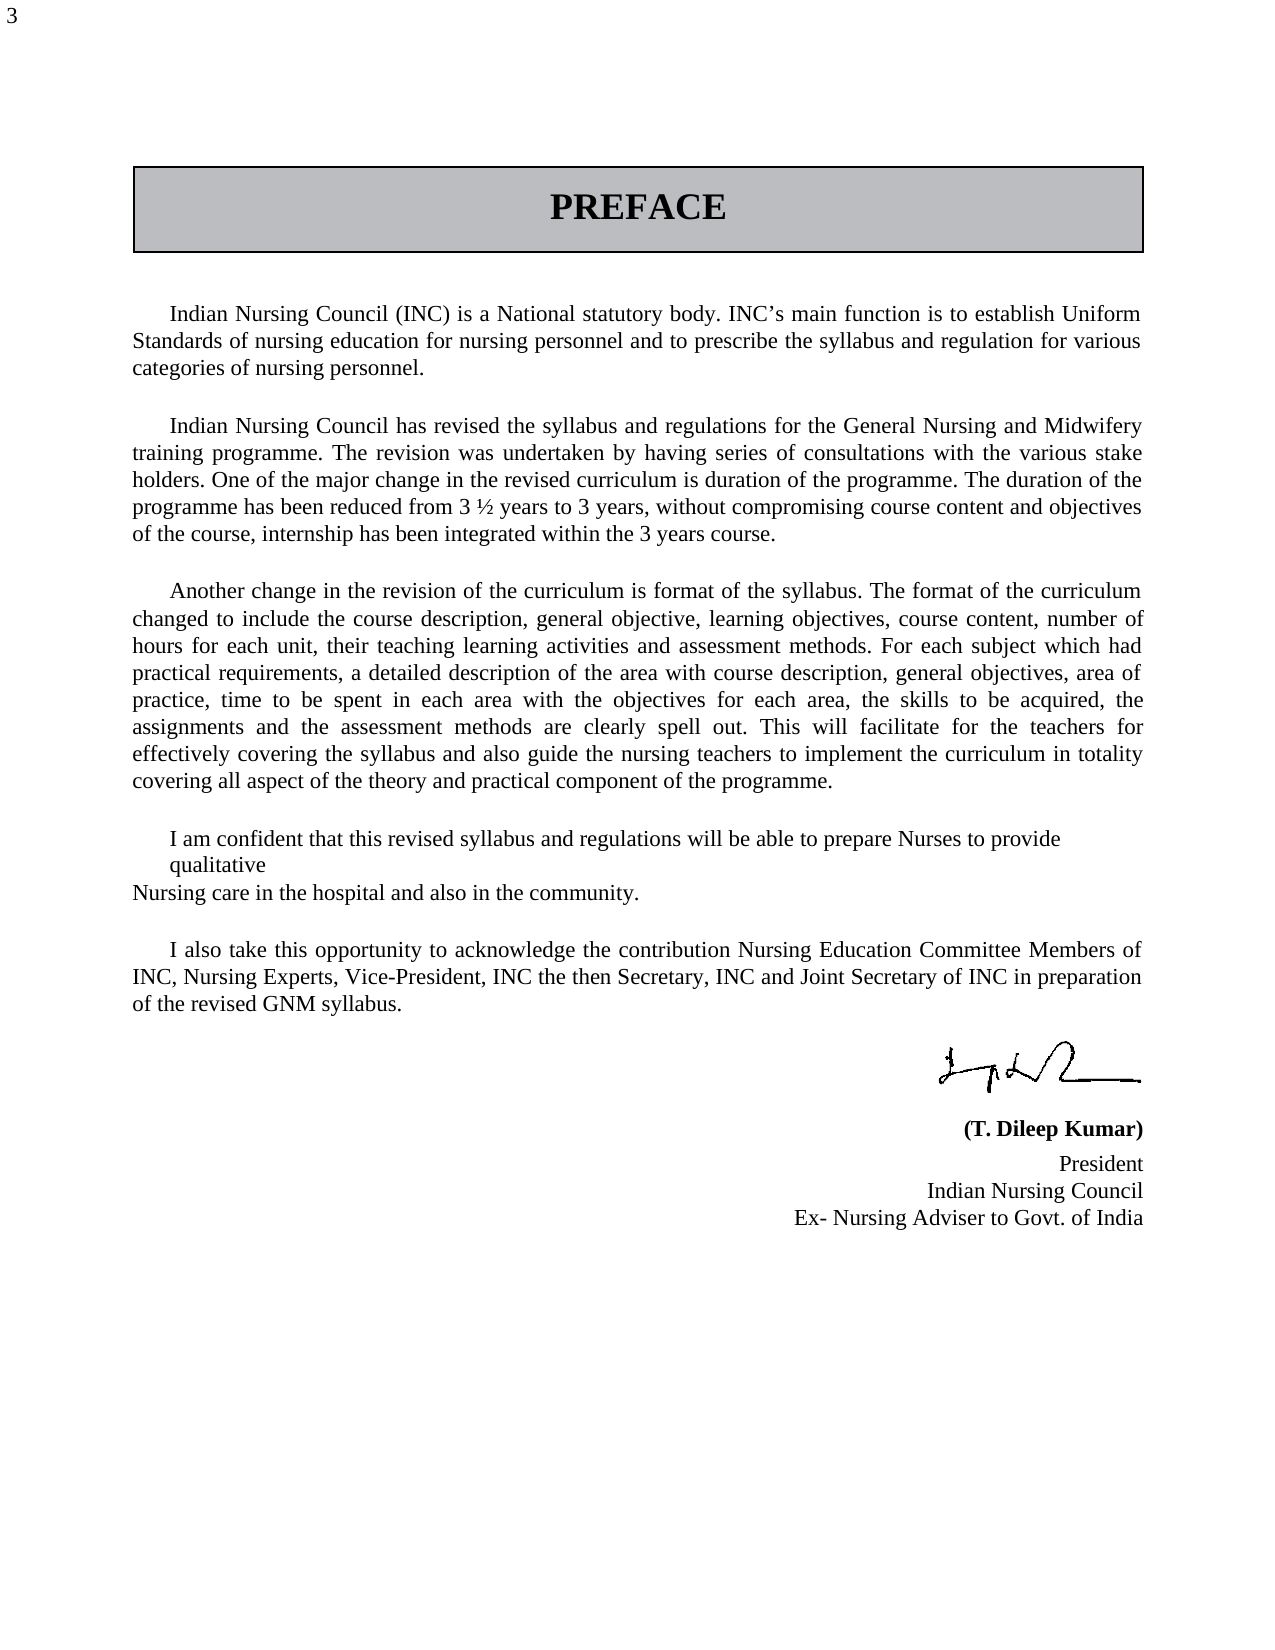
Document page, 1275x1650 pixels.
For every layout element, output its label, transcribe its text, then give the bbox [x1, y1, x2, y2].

text Indian Nursing Council (INC) is a National statutory body. INC’s main function is to establish Uniform Standards of nursing education for nursing personnel and to prescribe the syllabus and regulation for various categories of nursing personnel. [132, 300, 1143, 381]
picture [938, 1041, 1142, 1093]
text Another change in the revision of the curriculum is format of the syllabus. The format of the curriculum changed to include the course description, general objective, learning objectives, course content, number of hours for each unit, their teaching learning activities and assessment methods. For each subject which had practical requirements, a detailed description of the area with course description, general objectives, area of practice, time to be spent in each area with the objectives for each area, the skills to be acquired, the assignments and the assessment methods are clearly spell out. This will facilitate for the teachers for effectively covering the syllabus and also guide the nursing teachers to implement the curriculum in totality covering all aspect of the theory and practical component of the programme. [132, 578, 1144, 793]
subtitle (T. Dileep Kumar) [114, 1060, 1143, 1141]
text Indian Nursing Council has revised the syllabus and regulations for the General Nursing and Midwifery training programme. The revision was undertaken by having series of consultations with the various stake holders. One of the major change in the revised curriculum is duration of the programme. The duration of the programme has been reduced from 3 ½ years to 3 years, without compromising course content and objectives of the course, internship has been integrated within the 3 years course. [132, 412, 1143, 546]
text I also take this opportunity to acknowledge the contribution Nursing Education Committee Members of INC, Nursing Experts, Vice-President, INC the then Secretary, INC and Joint Secretary of INC in preparation of the revised GNM syllabus. [132, 936, 1143, 1017]
text Nursing care in the hospital and also in the community. [132, 879, 1158, 905]
text I am confident that this revised syllabus and regulations will be able to prepare Nurses to provide qualitative [169, 825, 1158, 878]
text President Indian Nursing Council [927, 1150, 1143, 1203]
text Ex- Nursing Adviser to Govt. of India [114, 1204, 1143, 1231]
